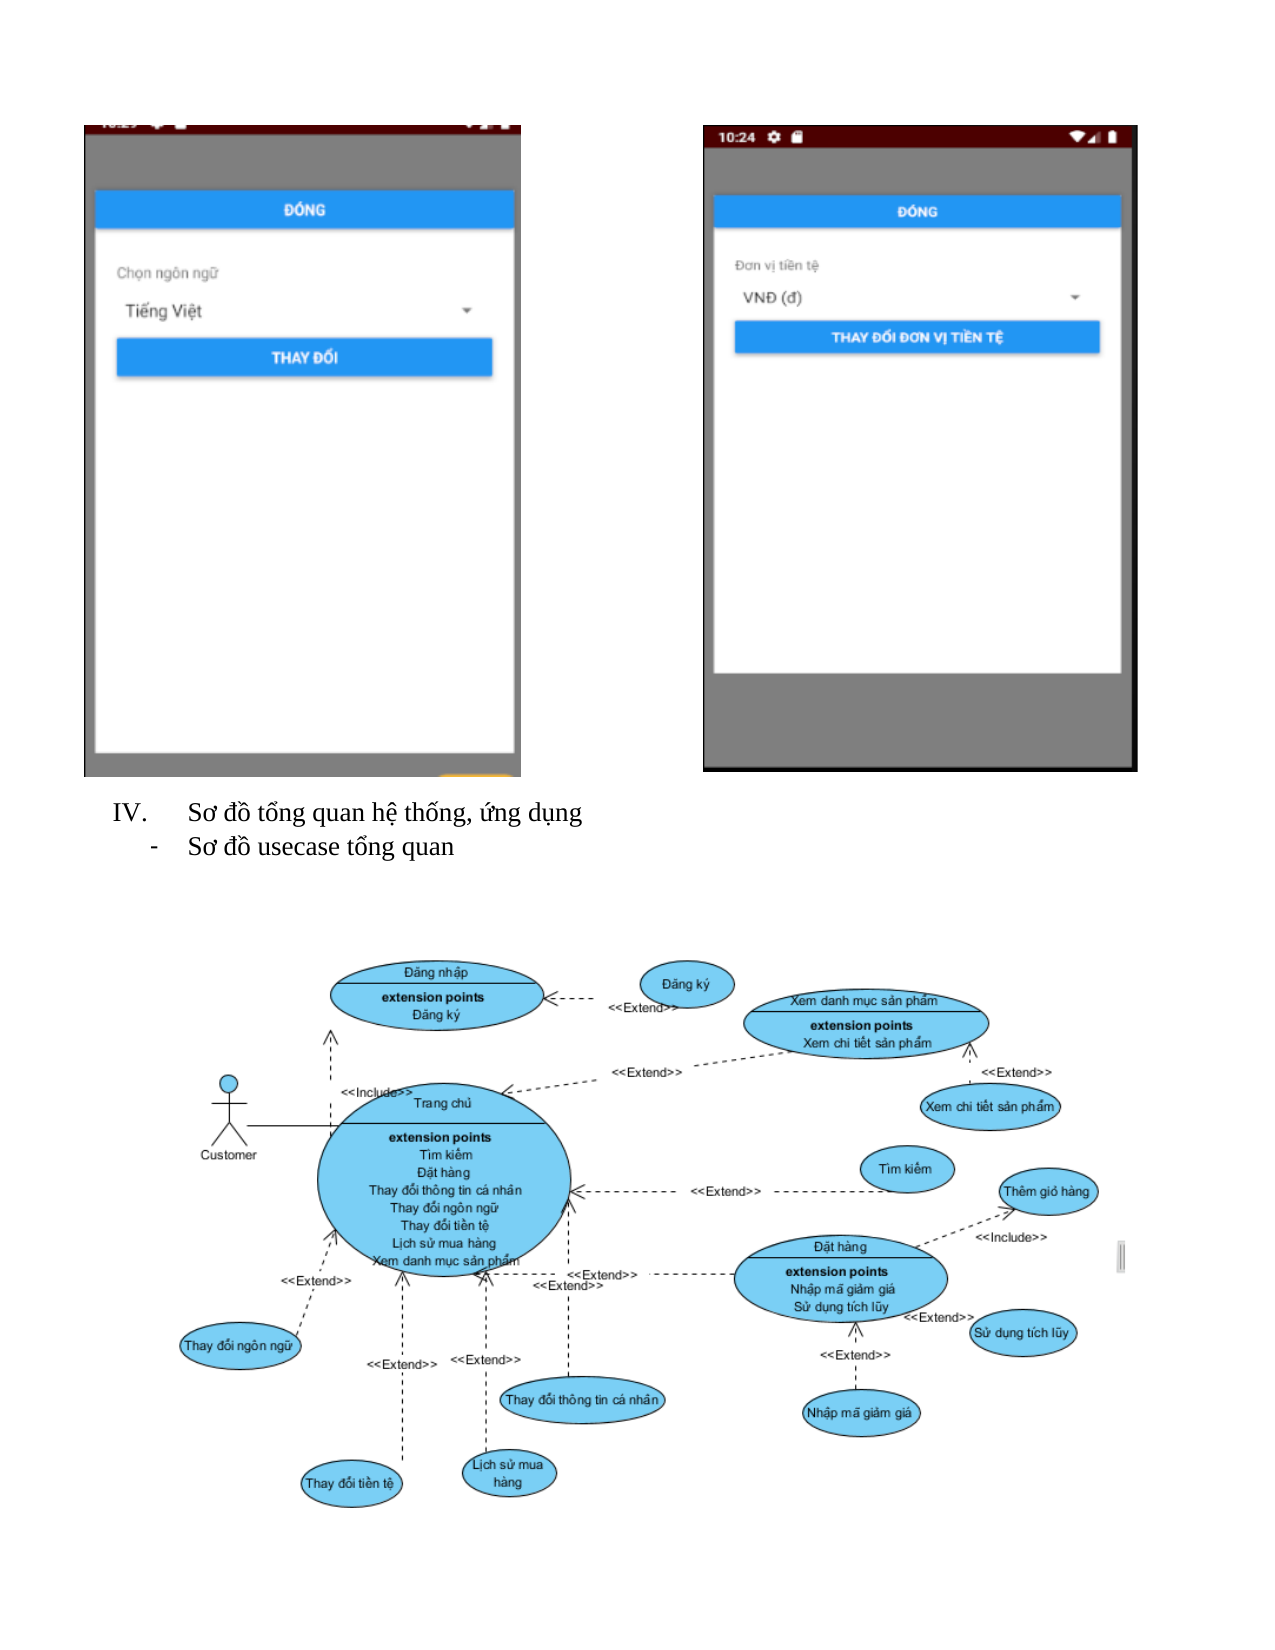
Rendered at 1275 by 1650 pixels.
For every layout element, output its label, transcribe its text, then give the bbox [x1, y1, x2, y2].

picture [84, 125, 521, 777]
picture [150, 931, 1125, 1528]
list Sơ đồ tổng quan hệ thống, ứng dụng [112, 796, 1200, 827]
list Sơ đồ usecase tổng quan [150, 829, 1200, 862]
picture [703, 125, 1138, 772]
